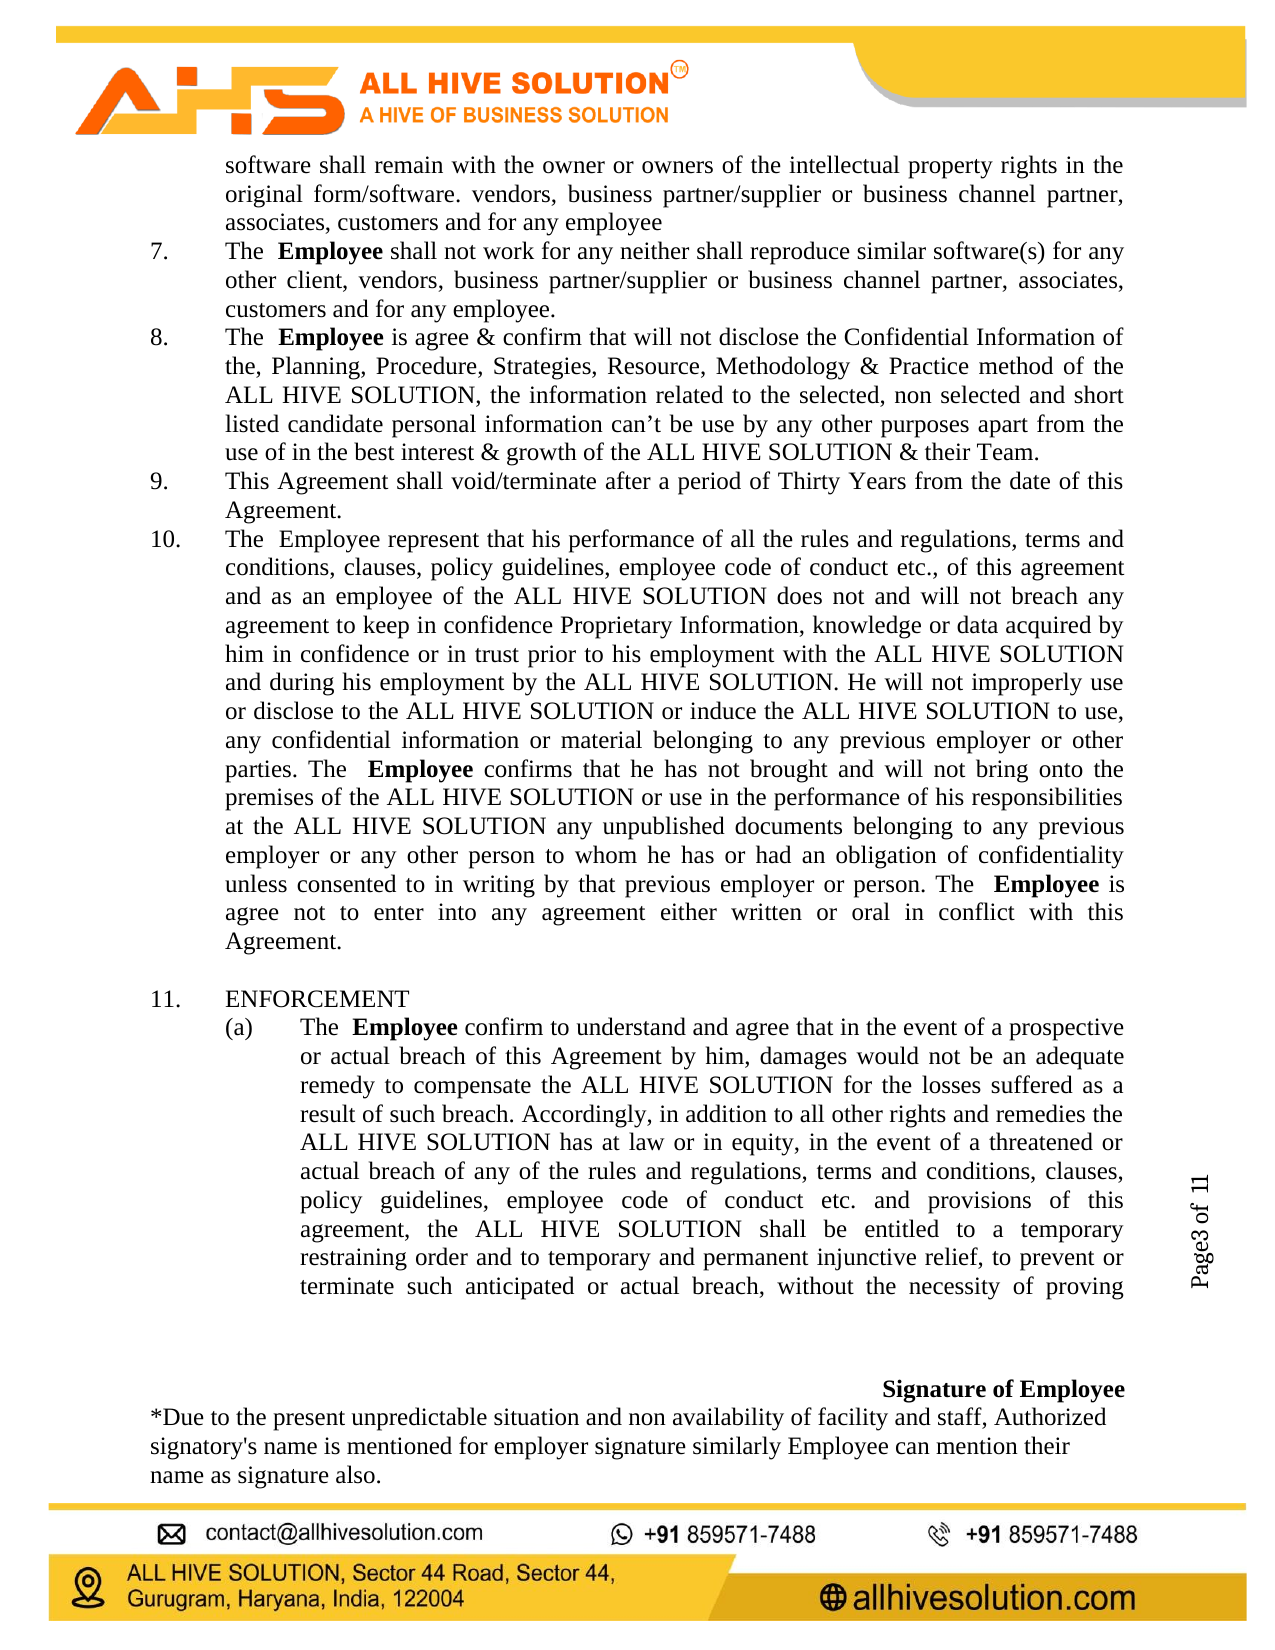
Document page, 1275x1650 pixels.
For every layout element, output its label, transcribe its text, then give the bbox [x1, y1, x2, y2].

text 10. The Employee represent that his performance of all the rules and regulations, terms and conditions, clauses, policy guidelines, employee code of conduct etc., of this agreement and as an employee of the ALL HIVE SOLUTION does not and will not breach any agreement to keep in confidence Proprietary Information, knowledge or data acquired by him in confidence or in trust prior to his employment with the ALL HIVE SOLUTION and during his employment by the ALL HIVE SOLUTION. He will not improperly use or disclose to the ALL HIVE SOLUTION or induce the ALL HIVE SOLUTION to use, any confidential information or material belonging to any previous employer or other parties. The Employee confirms that he has not brought and will not bring onto the premises of the ALL HIVE SOLUTION or use in the performance of his responsibilities at the ALL HIVE SOLUTION any unpublished documents belonging to any previous employer or any other person to whom he has or had an obligation of confidentiality unless consented to in writing by that previous employer or person. The Employee is agree not to enter into any agreement either written or oral in conflict with this Agreement. [150, 524, 1125, 955]
text 9. This Agreement shall void/terminate after a period of Thirty Years from the date of this Agreement. [150, 466, 1125, 524]
picture [48, 1503, 1247, 1621]
text 11. ENFORCEMENT [150, 984, 1125, 1012]
picture [56, 25, 1247, 135]
text 7. The Employee shall not work for any neither shall reproduce similar software(s) for any other client, vendors, business partner/supplier or business channel partner, associates, customers and for any employee. [150, 236, 1125, 322]
text 8. The Employee is agree & confirm that will not disclose the Confidential Information of the, Planning, Procedure, Strategies, Resource, Methodology & Practice method of the ALL HIVE SOLUTION, the information related to the selected, non selected and short listed candidate personal information can’t be use by any other purposes apart from the use of in the best interest & growth of the ALL HIVE SOLUTION & their Team. [150, 322, 1125, 466]
